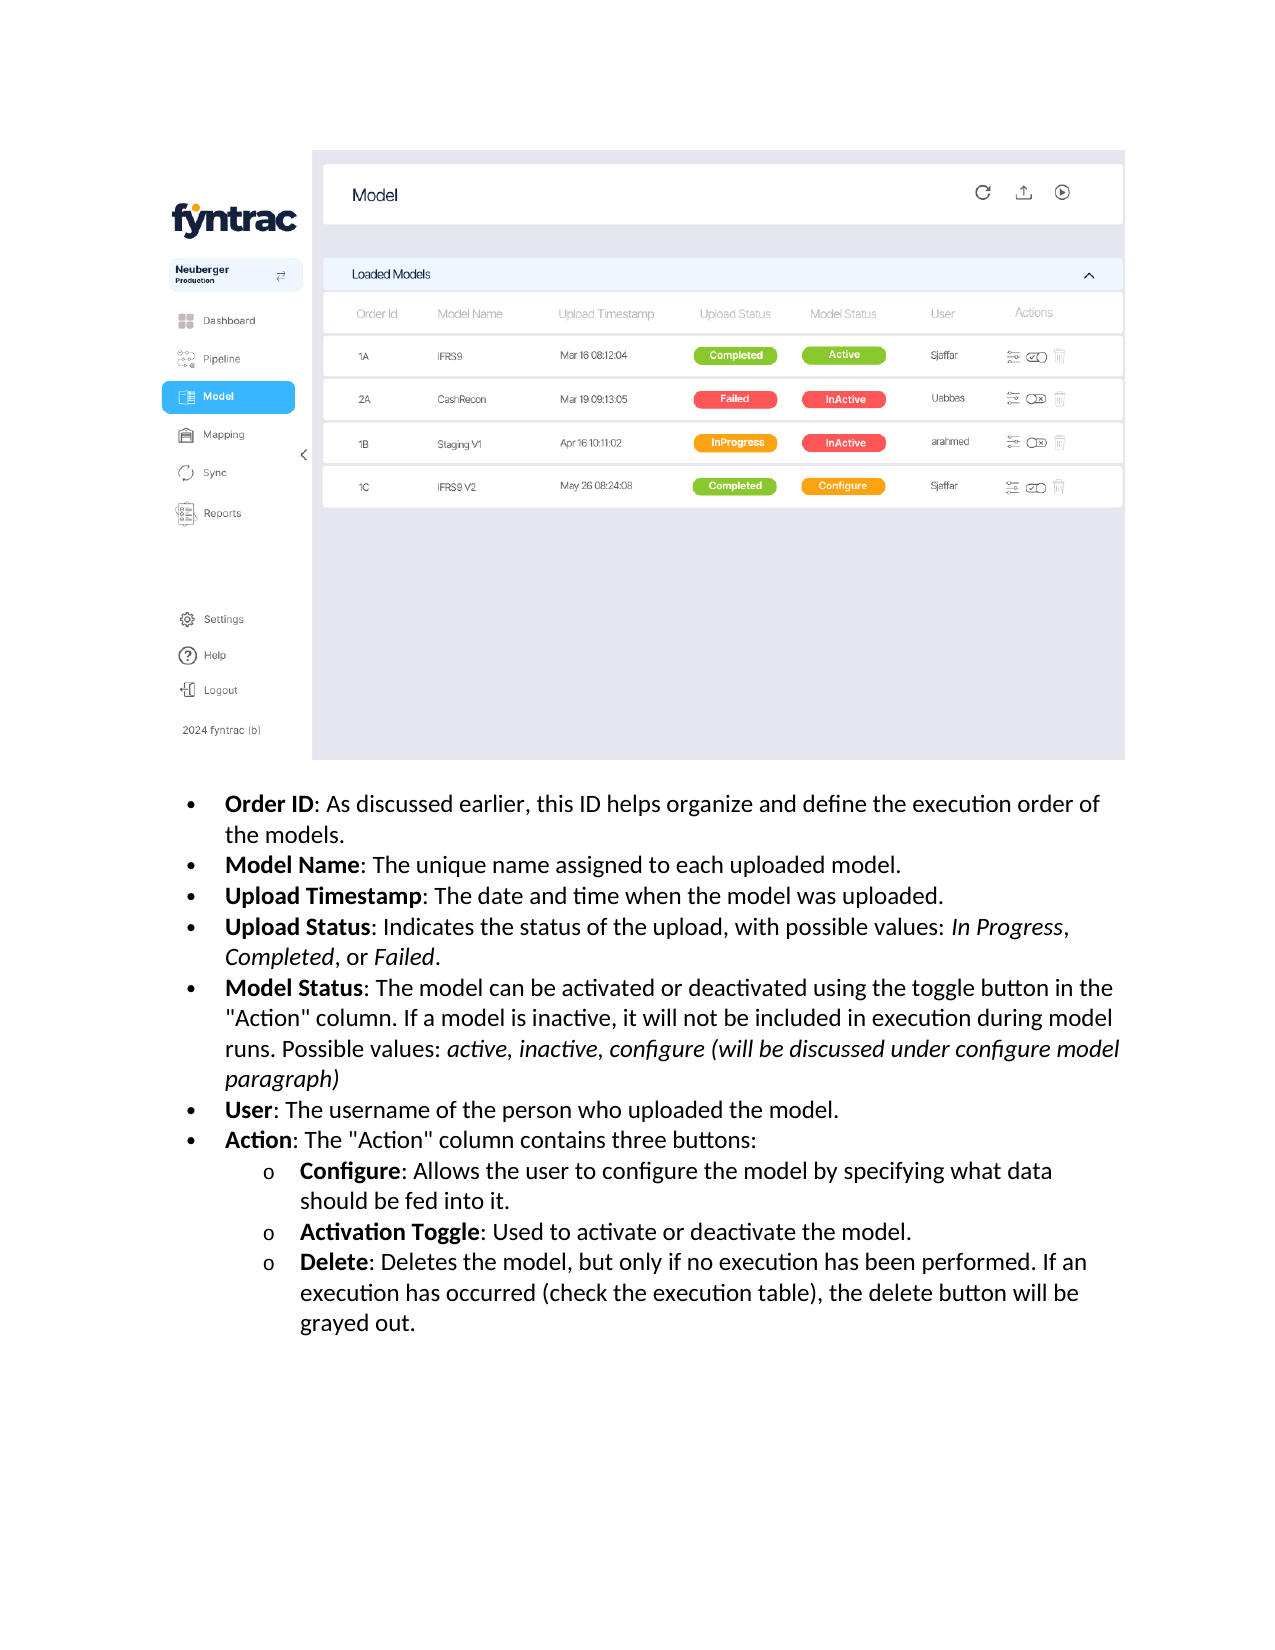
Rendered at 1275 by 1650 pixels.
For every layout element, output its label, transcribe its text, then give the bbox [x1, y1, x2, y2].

list Upload Timestamp: The date and time when the model was uploaded. [187, 880, 1125, 911]
list Configure: Allows the user to configure the model by specifying what data should be fed into it. [262, 1155, 1125, 1216]
list Model Name: The unique name assigned to each uploaded model. [187, 849, 1125, 880]
list Activation Toggle: Used to activate or deactivate the model. [262, 1216, 1125, 1246]
list Delete: Deletes the model, but only if no execution has been performed. If an execution has occurred (check the execution table), the delete button will be grayed out. [262, 1246, 1125, 1338]
list Action: The "Action" column contains three buttons: [187, 1124, 1125, 1155]
list Order ID: As discussed earlier, this ID helps organize and define the execution order of the models. [187, 788, 1125, 849]
list Upload Status: Indicates the status of the upload, with possible values: In Progress, Completed, or Failed. [187, 911, 1125, 972]
list User: The username of the person who uploaded the model. [187, 1094, 1125, 1124]
list Model Status: The model can be activated or deactivated using the toggle button in the "Action" column. If a model is inactive, it will not be included in execution during model runs. Possible values: active, inactive, configure (will be discussed under configure model paragraph) [187, 972, 1125, 1094]
picture [150, 150, 1125, 760]
